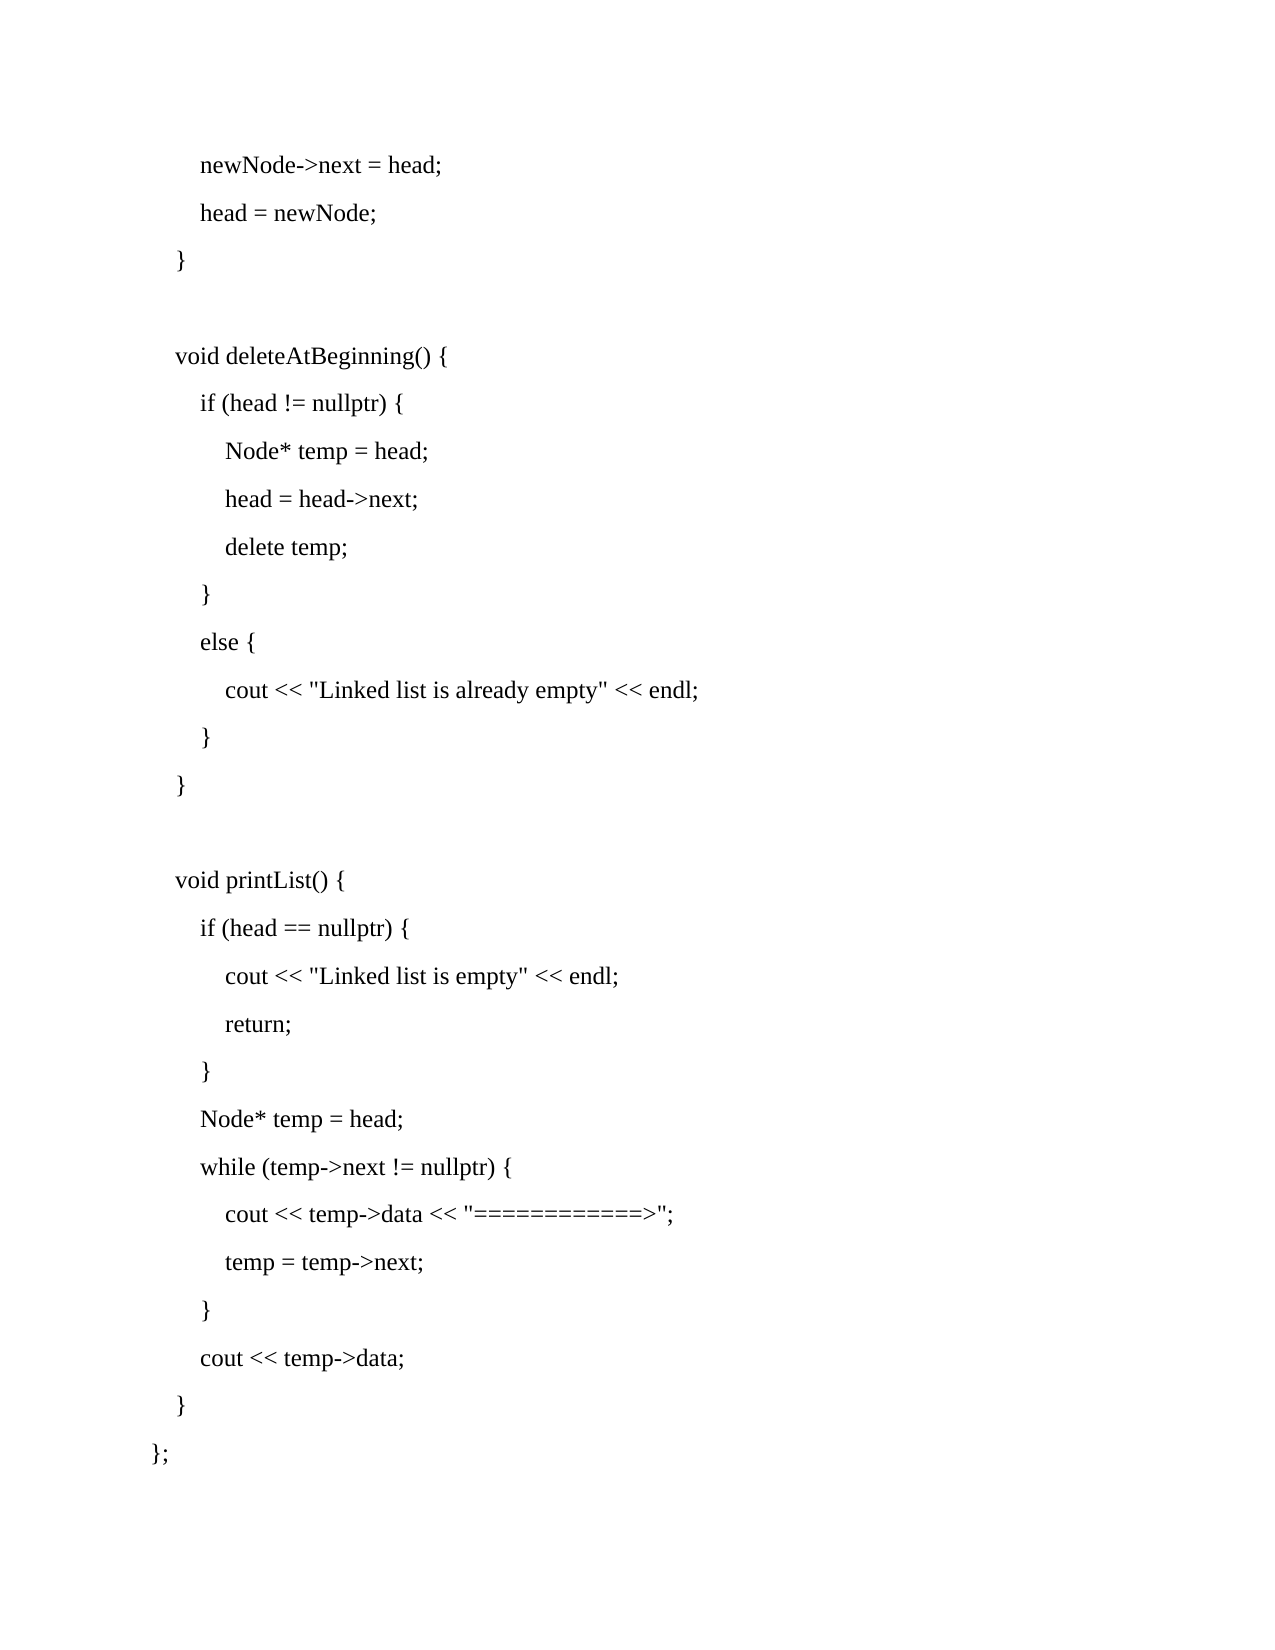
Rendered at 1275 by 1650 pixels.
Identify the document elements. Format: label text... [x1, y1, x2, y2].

text if (head == nullptr) { [150, 913, 1125, 942]
text Node* temp = head; [150, 1104, 1125, 1133]
text } [150, 245, 1125, 274]
text cout << "Linked list is already empty" << endl; [150, 675, 1125, 703]
text newNode->next = head; [150, 150, 1125, 179]
text while (temp->next != nullptr) { [150, 1152, 1125, 1181]
text } [150, 579, 1125, 608]
text cout << "Linked list is empty" << endl; [150, 961, 1125, 990]
text head = newNode; [150, 198, 1125, 226]
text head = head->next; [150, 484, 1125, 513]
text void printList() { [150, 866, 1125, 894]
text } [150, 1295, 1125, 1324]
text return; [150, 1009, 1125, 1037]
text }; [150, 1438, 1125, 1467]
text } [150, 1390, 1125, 1419]
text } [150, 770, 1125, 799]
text } [150, 1056, 1125, 1085]
text else { [150, 627, 1125, 656]
text cout << temp->data << "============>"; [150, 1199, 1125, 1228]
text cout << temp->data; [150, 1343, 1125, 1371]
text } [150, 722, 1125, 751]
text void deleteAtBeginning() { [150, 341, 1125, 369]
text Node* temp = head; [150, 436, 1125, 465]
text delete temp; [150, 532, 1125, 560]
text if (head != nullptr) { [150, 388, 1125, 417]
text temp = temp->next; [150, 1247, 1125, 1276]
